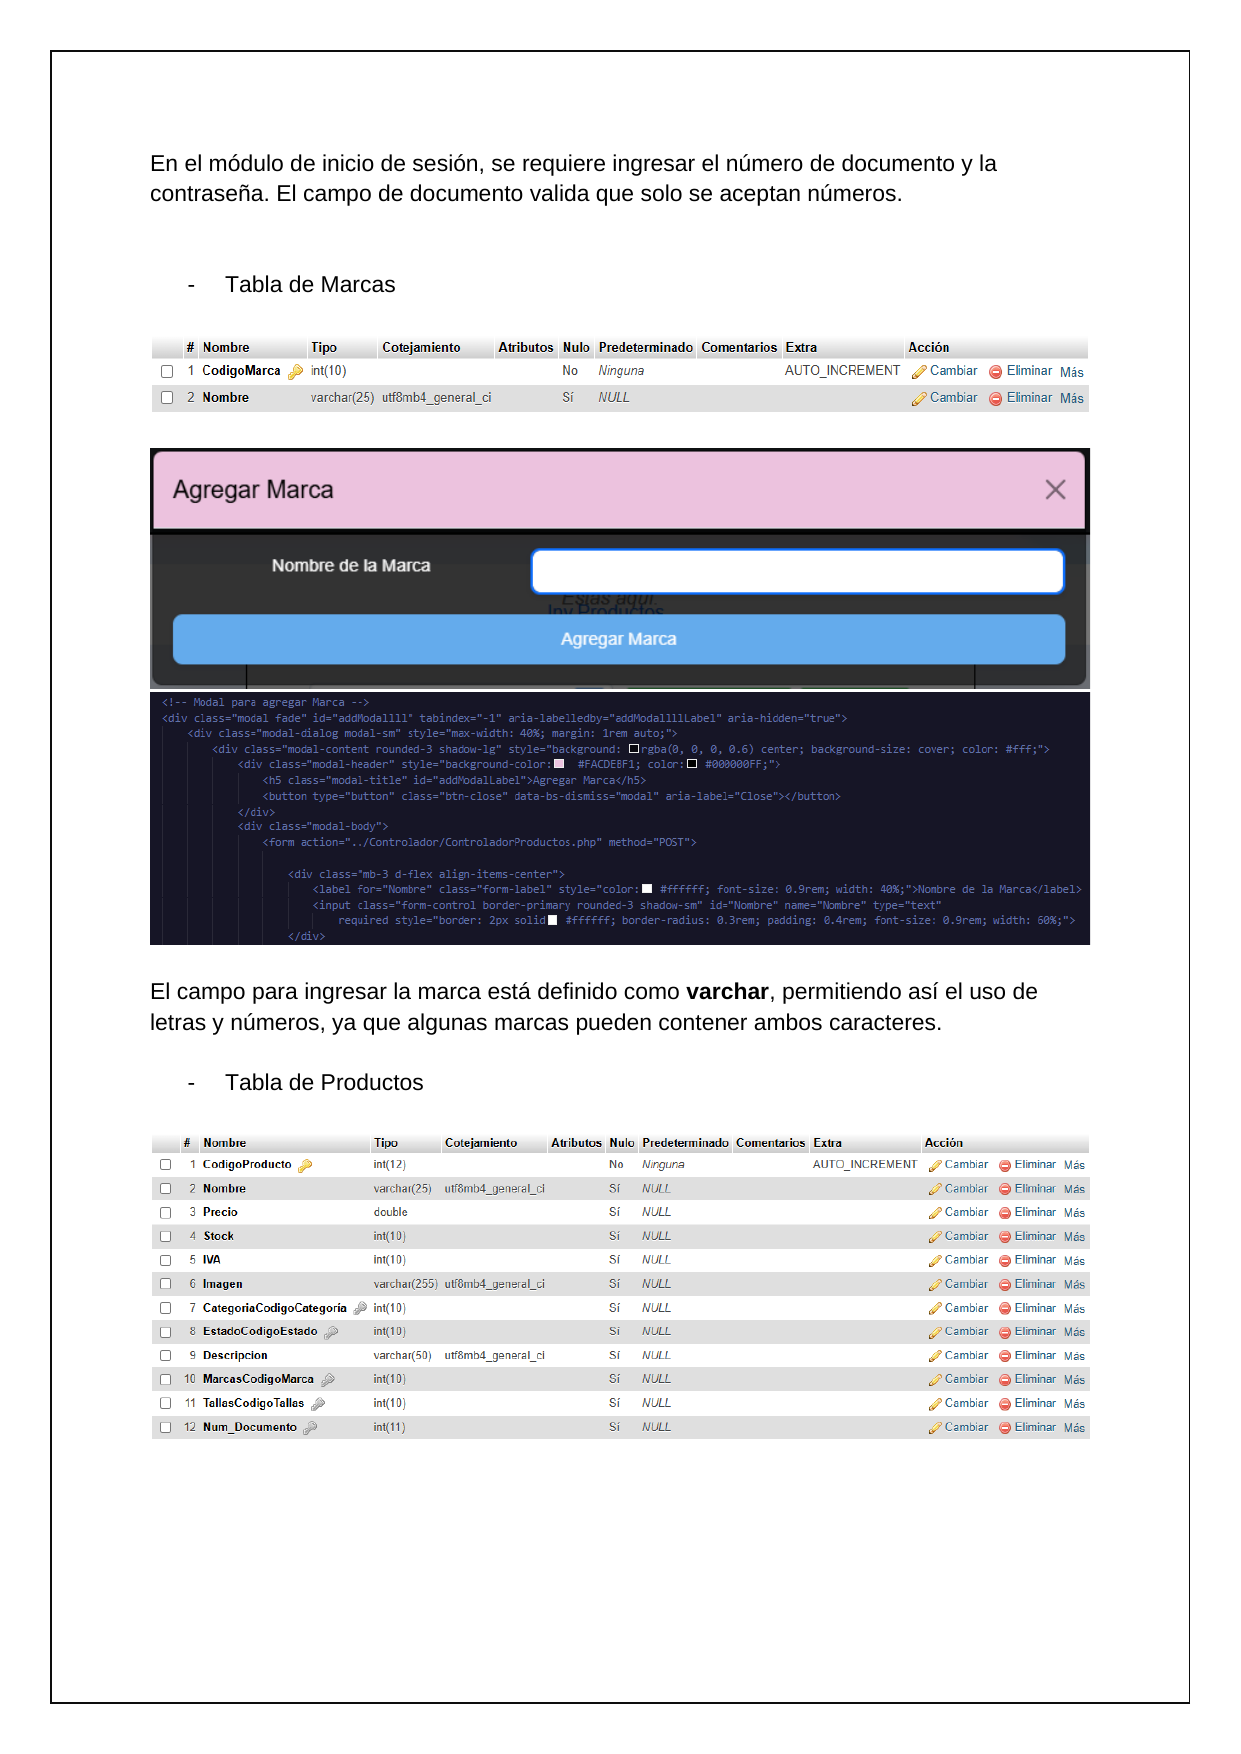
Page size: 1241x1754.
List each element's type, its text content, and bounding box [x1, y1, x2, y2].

picture [150, 692, 1091, 945]
text El campo para ingresar la marca está definido como varchar, permitiendo así el uso de letras y números, ya que algunas marcas pueden contener ambos caracteres. [150, 978, 1090, 1035]
list Tabla de Productos [187, 1069, 1090, 1095]
picture [150, 331, 1091, 415]
list Tabla de Marcas [187, 271, 1090, 297]
picture [150, 448, 1091, 689]
text En el módulo de inicio de sesión, se requiere ingresar el número de documento y la contraseña. El campo de documento valida que solo se aceptan números. [150, 150, 1090, 207]
picture [150, 1129, 1091, 1442]
